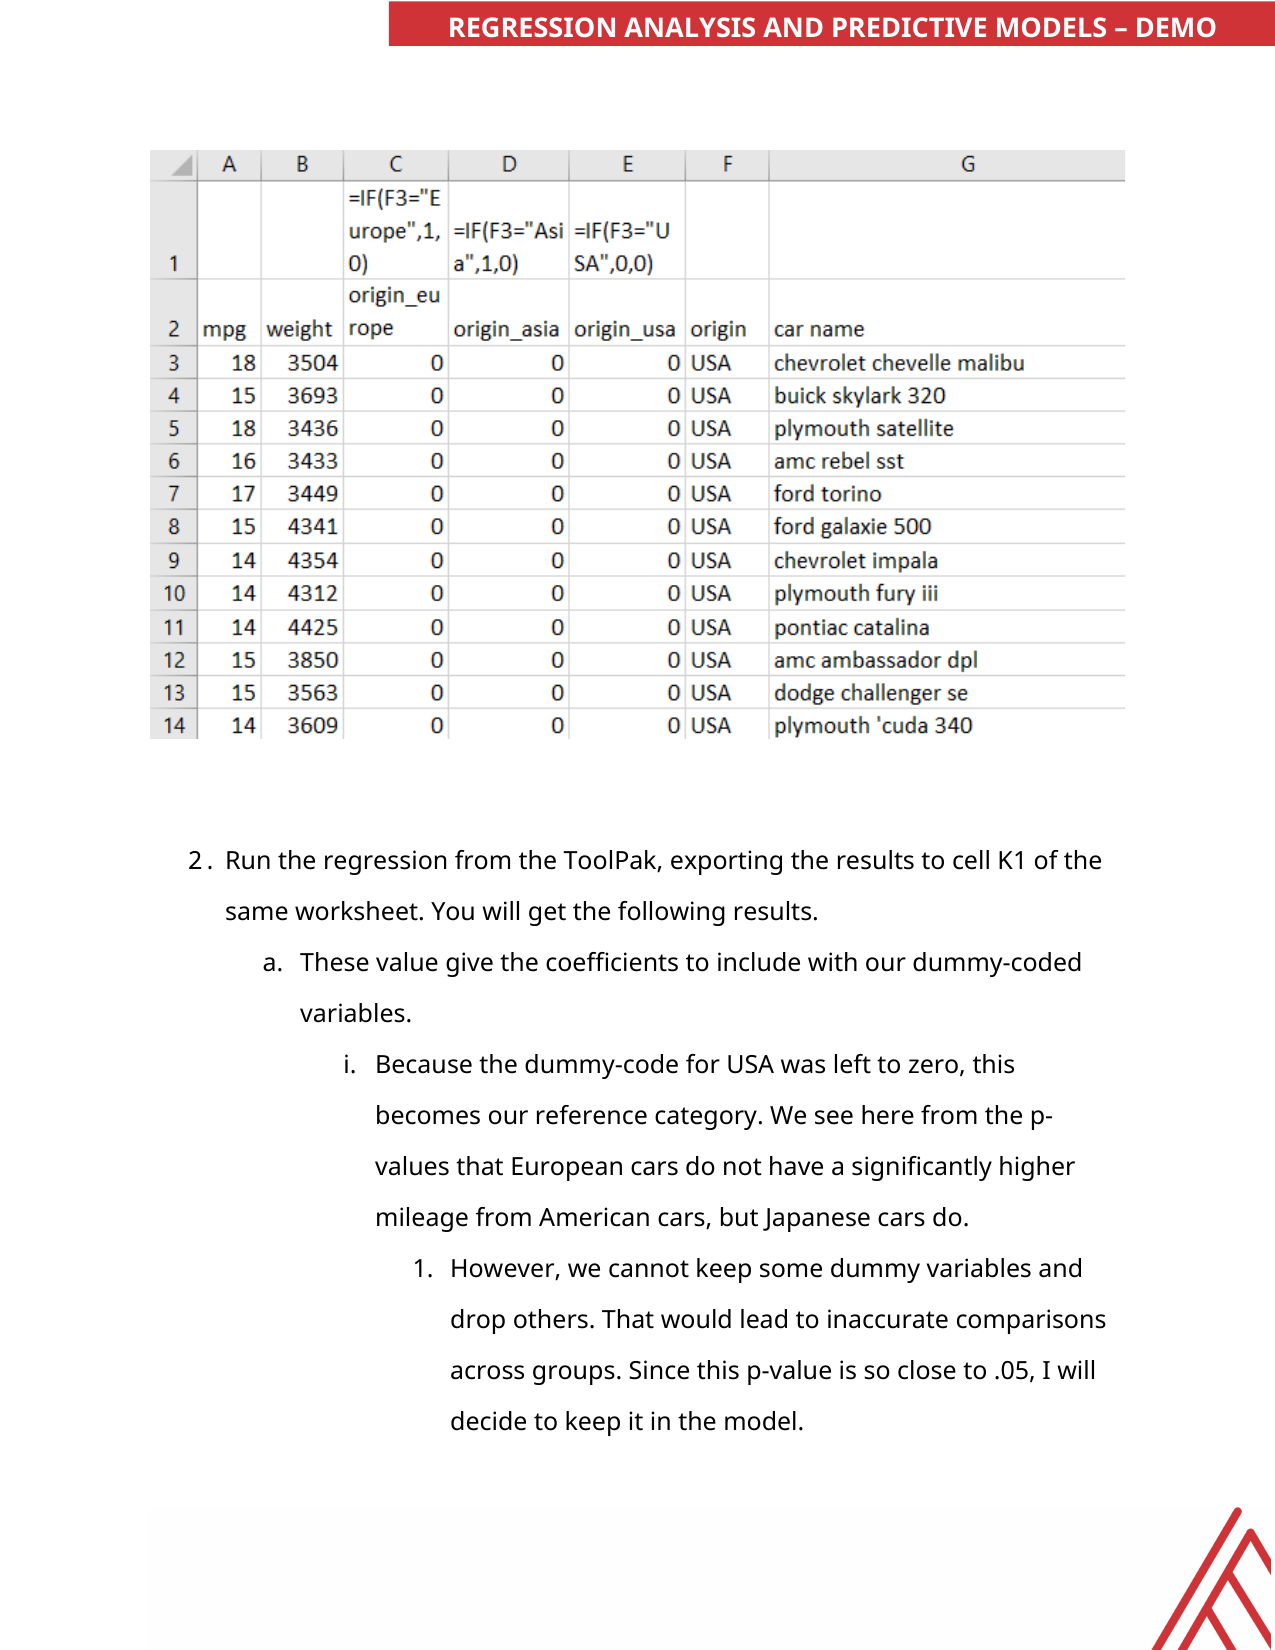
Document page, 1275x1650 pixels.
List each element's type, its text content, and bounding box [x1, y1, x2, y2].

list However, we cannot keep some dummy variables and drop others. That would lead to inaccurate comparisons across groups. Since this p-value is so close to .05, I will decide to keep it in the model. [412, 1251, 1125, 1438]
picture [150, 150, 1125, 739]
list Because the dummy-code for USA was left to zero, this becomes our reference category. We see here from the p-values that European cars do not have a significantly higher mileage from American cars, but Japanese cars do. [356, 1046, 1125, 1234]
list These value give the coefficients to include with our dummy-coded variables. [262, 944, 1125, 1029]
list Run the regression from the ToolPak, exporting the results to cell K1 of the same worksheet. You will get the following results. [187, 842, 1125, 927]
picture [150, 1507, 1271, 1650]
